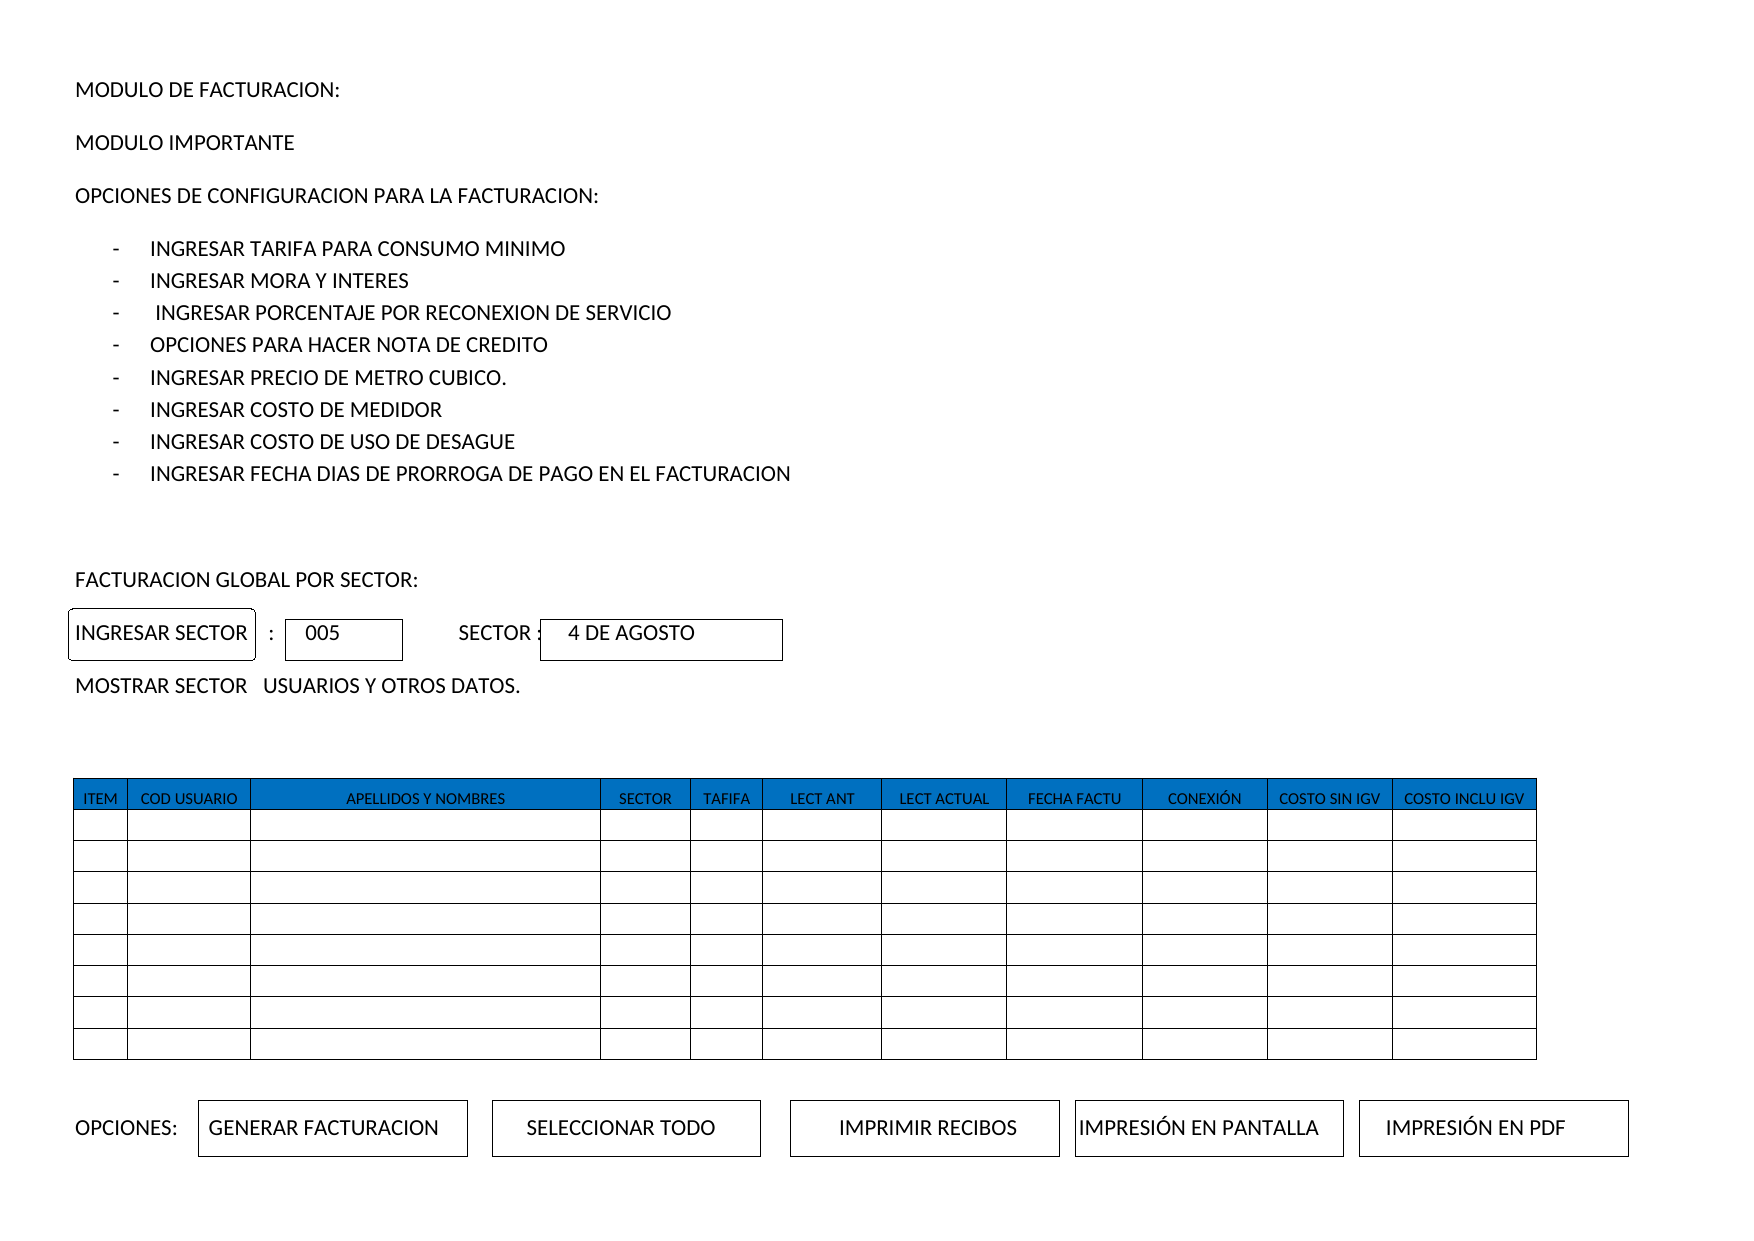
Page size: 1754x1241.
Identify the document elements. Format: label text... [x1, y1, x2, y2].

list INGRESAR COSTO DE MEDIDOR [112, 395, 1679, 423]
table_header COD USUARIO [128, 779, 250, 809]
table_cell [763, 810, 881, 840]
table_cell [128, 872, 250, 902]
table_cell [128, 997, 250, 1027]
table_cell [691, 810, 762, 840]
table_cell [882, 872, 1006, 902]
table_header TAFIFA [691, 779, 762, 809]
list INGRESAR COSTO DE USO DE DESAGUE [112, 427, 1679, 455]
text OPCIONES DE CONFIGURACION PARA LA FACTURACION: [75, 181, 1679, 209]
table_cell [763, 872, 881, 902]
table_cell [128, 904, 250, 934]
table_cell [74, 1029, 127, 1059]
table_cell [1393, 904, 1536, 934]
table_cell [1007, 997, 1142, 1027]
table_cell [1268, 966, 1392, 996]
table_cell [882, 904, 1006, 934]
table_cell [74, 810, 127, 840]
table_cell [1143, 997, 1267, 1027]
table_cell [251, 810, 600, 840]
table_cell [763, 1029, 881, 1059]
table_cell [601, 810, 690, 840]
table_cell [74, 872, 127, 902]
table_cell [1143, 810, 1267, 840]
table_cell [882, 1029, 1006, 1059]
list INGRESAR TARIFA PARA CONSUMO MINIMO [112, 234, 1679, 262]
table_cell [251, 841, 600, 871]
table_cell [1143, 966, 1267, 996]
text MODULO DE FACTURACION: [75, 75, 1679, 103]
table_cell [691, 997, 762, 1027]
table_cell [763, 997, 881, 1027]
table_cell [1393, 810, 1536, 840]
text OPCIONES: GENERAR FACTURACION SELECCIONAR TODO IMPRIMIR RECIBOS IMPRESIÓN EN PANTALLA IMPRESIÓN EN PDF [75, 1113, 1679, 1141]
table_cell [763, 935, 881, 965]
table_cell [1393, 935, 1536, 965]
text INGRESAR SECTOR : 005 SECTOR : 4 DE AGOSTO [75, 618, 1679, 646]
table_cell [1393, 872, 1536, 902]
table_cell [601, 841, 690, 871]
table_cell [601, 904, 690, 934]
table_cell [882, 966, 1006, 996]
table_cell [74, 997, 127, 1027]
table_cell [128, 966, 250, 996]
table_cell [691, 872, 762, 902]
table_cell [601, 872, 690, 902]
table_cell [1143, 935, 1267, 965]
table_cell [1268, 872, 1392, 902]
table_header CONEXIÓN [1143, 779, 1267, 809]
table_cell [128, 935, 250, 965]
table_cell [601, 997, 690, 1027]
table_cell [691, 966, 762, 996]
table_cell [128, 841, 250, 871]
table_cell [128, 1029, 250, 1059]
table_cell [1268, 810, 1392, 840]
table_cell [601, 966, 690, 996]
table_cell [882, 997, 1006, 1027]
table_cell [691, 935, 762, 965]
table_cell [1393, 997, 1536, 1027]
text FACTURACION GLOBAL POR SECTOR: [75, 565, 1679, 593]
table_header LECT ANT [763, 779, 881, 809]
text MOSTRAR SECTOR USUARIOS Y OTROS DATOS. [75, 671, 1679, 699]
table_cell [1393, 841, 1536, 871]
table_cell [882, 841, 1006, 871]
table_cell [251, 904, 600, 934]
table_cell [74, 935, 127, 965]
table_header COSTO INCLU IGV [1393, 779, 1536, 809]
table_cell [1143, 904, 1267, 934]
table_cell [251, 997, 600, 1027]
table_cell [251, 935, 600, 965]
table_cell [1007, 810, 1142, 840]
table_cell [128, 810, 250, 840]
table_cell [1393, 966, 1536, 996]
table_cell [1143, 1029, 1267, 1059]
table_header LECT ACTUAL [882, 779, 1006, 809]
table_cell [1268, 935, 1392, 965]
table_cell [1007, 1029, 1142, 1059]
table_cell [74, 966, 127, 996]
table_cell [251, 966, 600, 996]
text MODULO IMPORTANTE [75, 128, 1679, 156]
table_cell [1007, 904, 1142, 934]
table_cell [763, 841, 881, 871]
table_cell [691, 1029, 762, 1059]
table_cell [1393, 1029, 1536, 1059]
table_header COSTO SIN IGV [1268, 779, 1392, 809]
table_cell [882, 810, 1006, 840]
table_cell [1143, 841, 1267, 871]
table_cell [763, 904, 881, 934]
table_cell [601, 1029, 690, 1059]
list OPCIONES PARA HACER NOTA DE CREDITO [112, 331, 1679, 359]
table_cell [1007, 841, 1142, 871]
list INGRESAR PORCENTAJE POR RECONEXION DE SERVICIO [112, 298, 1679, 326]
table_header ITEM [74, 779, 127, 809]
table_cell [1007, 872, 1142, 902]
table_cell [601, 935, 690, 965]
list INGRESAR MORA Y INTERES [112, 266, 1679, 294]
list INGRESAR PRECIO DE METRO CUBICO. [112, 363, 1679, 391]
table_cell [1268, 841, 1392, 871]
table_cell [74, 841, 127, 871]
table_header FECHA FACTU [1007, 779, 1142, 809]
table_cell [882, 935, 1006, 965]
table_cell [1268, 904, 1392, 934]
table_cell [763, 966, 881, 996]
list INGRESAR FECHA DIAS DE PRORROGA DE PAGO EN EL FACTURACION [112, 459, 1679, 487]
table_cell [251, 872, 600, 902]
table_cell [691, 904, 762, 934]
table_cell [691, 841, 762, 871]
table_cell [251, 1029, 600, 1059]
table_cell [1143, 872, 1267, 902]
table_cell [1007, 966, 1142, 996]
table_cell [1268, 997, 1392, 1027]
table_cell [74, 904, 127, 934]
table_header SECTOR [601, 779, 690, 809]
table_cell [1268, 1029, 1392, 1059]
table_cell [1007, 935, 1142, 965]
table_header APELLIDOS Y NOMBRES [251, 779, 600, 809]
